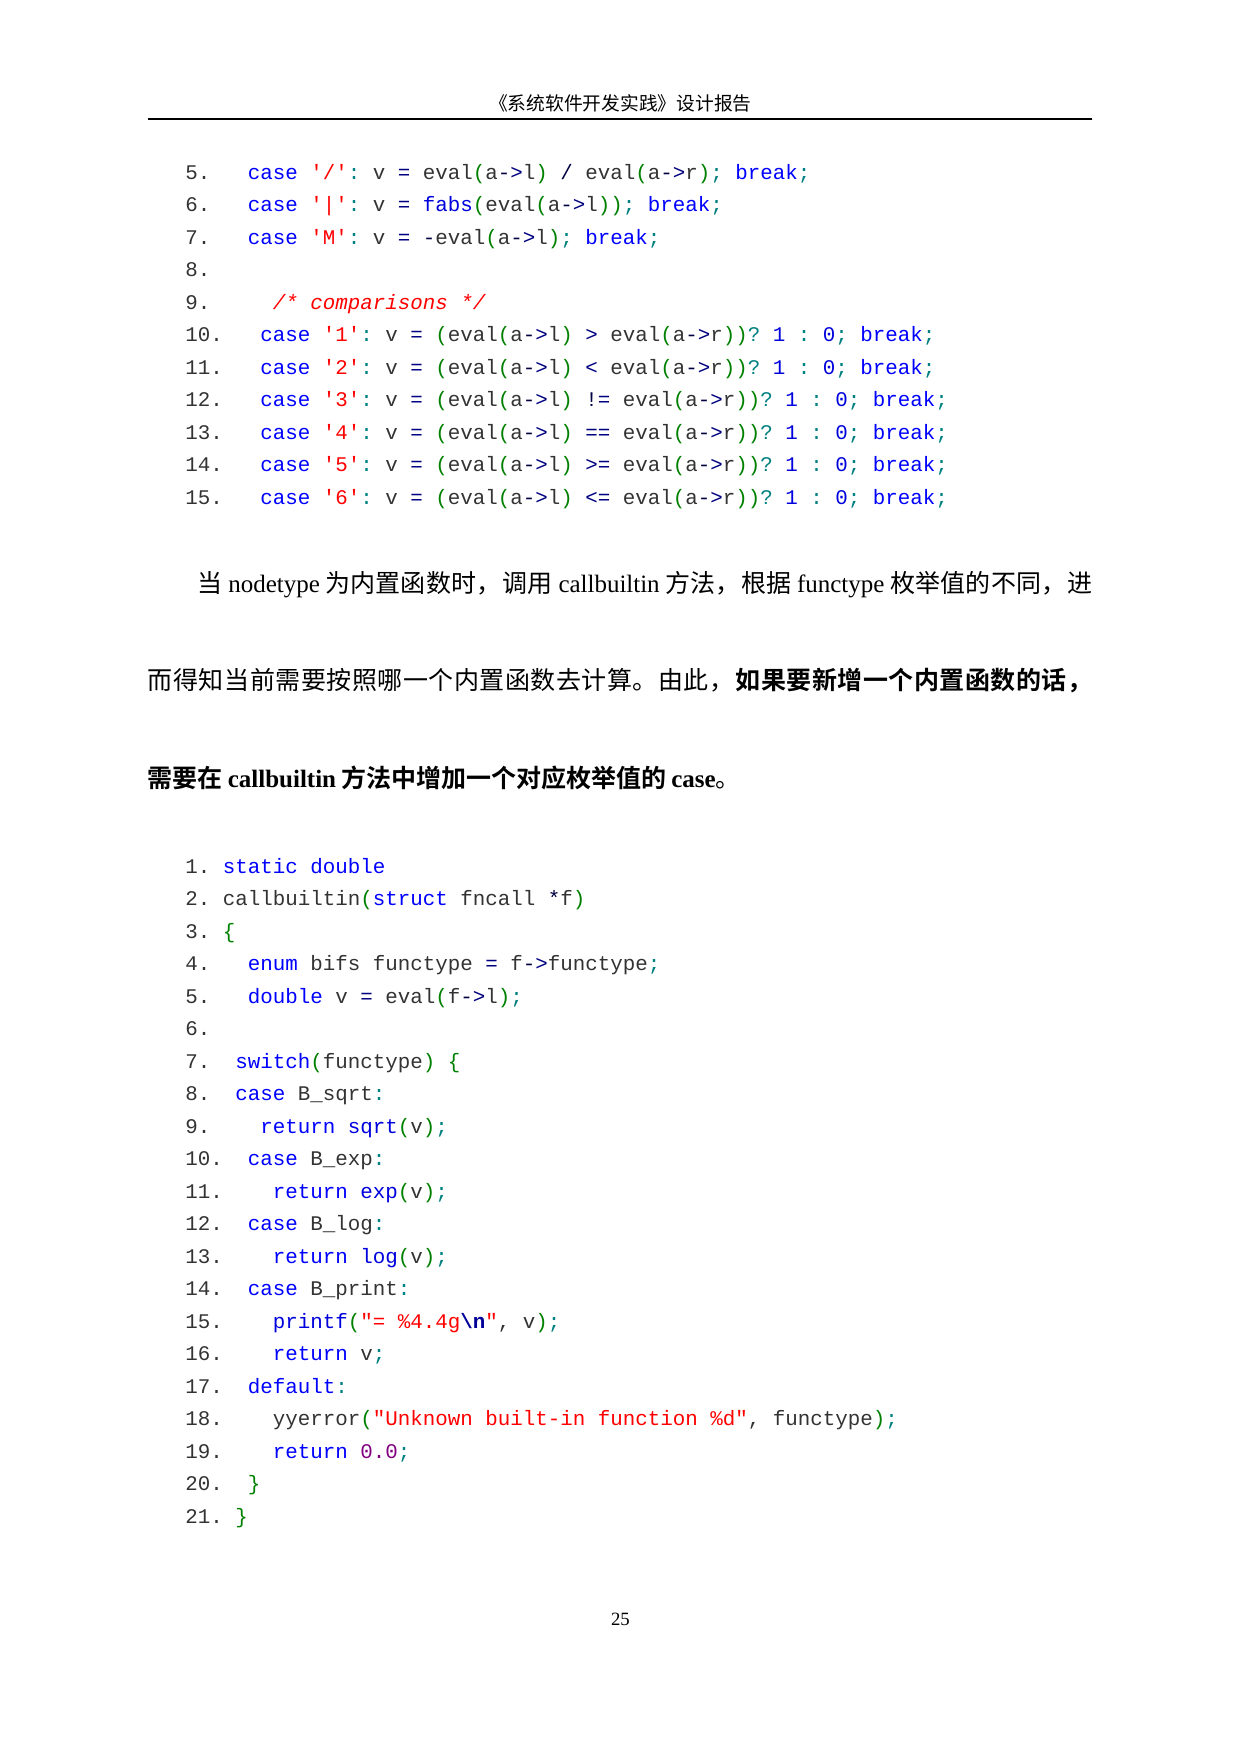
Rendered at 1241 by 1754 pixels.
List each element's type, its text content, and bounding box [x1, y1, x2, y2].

list case '|': v = fabs(eval(a->l)); break; [185, 194, 1092, 227]
list printf("= %4.4g\n", v); [185, 1311, 1092, 1343]
list switch(functype) { [185, 1051, 1092, 1083]
list enum bifs functype = f->functype; [185, 953, 1092, 986]
list } [185, 1473, 1092, 1506]
list return sqrt(v); [185, 1116, 1092, 1148]
list case '2': v = (eval(a->l) < eval(a->r))? 1 : 0; break; [185, 357, 1092, 389]
list /* comparisons */ [185, 292, 1092, 324]
list case '3': v = (eval(a->l) != eval(a->r))? 1 : 0; break; [185, 389, 1092, 422]
list callbuiltin(struct fncall *f) [185, 888, 1092, 921]
list case B_log: [185, 1213, 1092, 1246]
list } [185, 1506, 1092, 1538]
list case B_exp: [185, 1148, 1092, 1181]
list case '5': v = (eval(a->l) >= eval(a->r))? 1 : 0; break; [185, 454, 1092, 487]
list case B_sqrt: [185, 1083, 1092, 1116]
text 当nodetype为内置函数时，调用callbuiltin方法，根据functype枚举值的不同，进而得知当前需要按照哪一个内置函数去计算。由此，如果要新增一个内置函数的话，需要在callbuiltin方法中增加一个对应枚举值的case。 [148, 549, 1092, 809]
list case '/': v = eval(a->l) / eval(a->r); break; [185, 162, 1092, 194]
list case '6': v = (eval(a->l) <= eval(a->r))? 1 : 0; break; [185, 487, 1092, 519]
list return log(v); [185, 1246, 1092, 1278]
list static double [185, 856, 1092, 888]
list case B_print: [185, 1278, 1092, 1311]
list double v = eval(f->l); [185, 986, 1092, 1018]
list { [185, 921, 1092, 953]
list default: [185, 1376, 1092, 1408]
list yyerror("Unknown built-in function %d", functype); [185, 1408, 1092, 1441]
list case '4': v = (eval(a->l) == eval(a->r))? 1 : 0; break; [185, 422, 1092, 454]
list case '1': v = (eval(a->l) > eval(a->r))? 1 : 0; break; [185, 324, 1092, 357]
list case 'M': v = -eval(a->l); break; [185, 227, 1092, 259]
list return v; [185, 1343, 1092, 1376]
list return 0.0; [185, 1441, 1092, 1473]
list return exp(v); [185, 1181, 1092, 1213]
